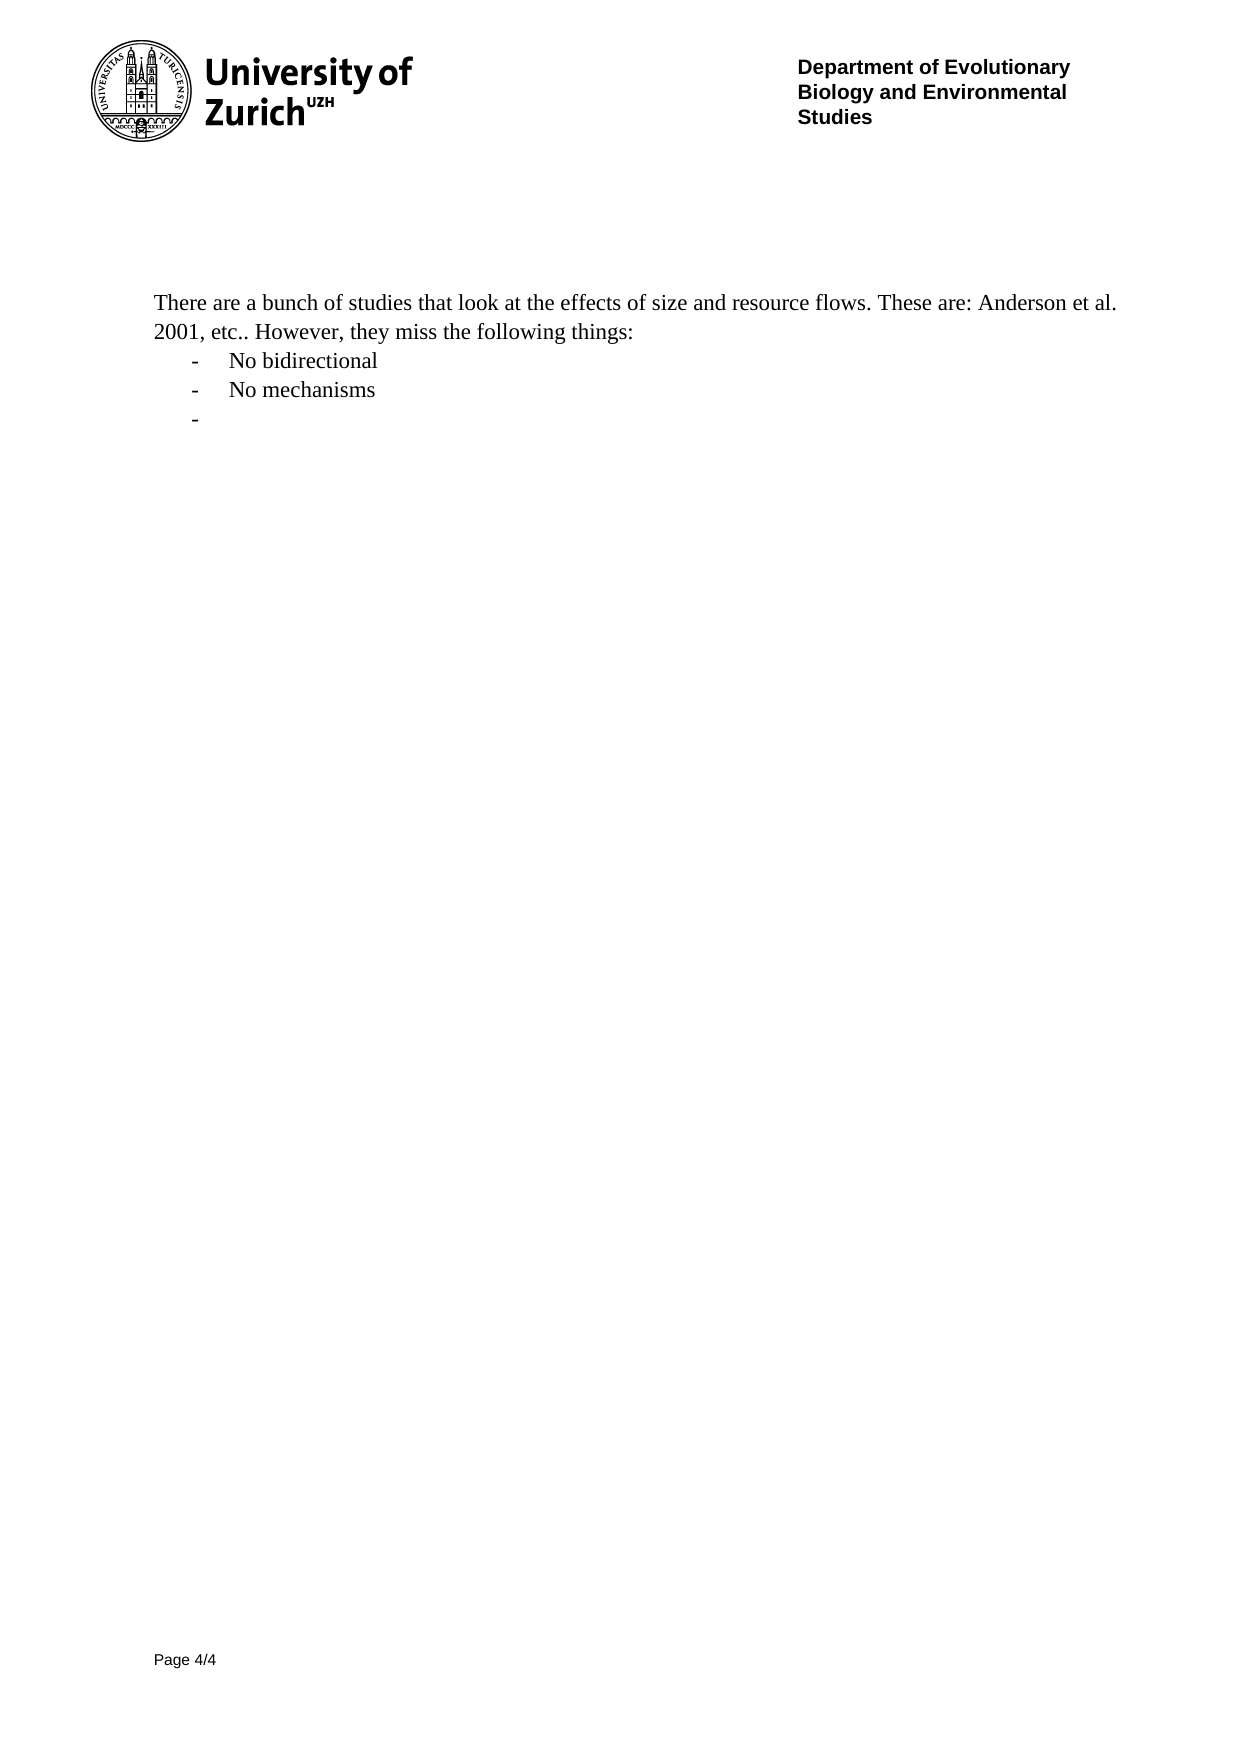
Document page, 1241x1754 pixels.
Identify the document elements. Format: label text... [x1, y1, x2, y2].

list No mechanisms [191, 373, 1122, 402]
list No bidirectional [191, 344, 1122, 373]
picture [85, 35, 419, 148]
text There are a bunch of studies that look at the effects of size and resource flows. These are: Anderson et al. 2001, etc.. However, they miss the following things: [153, 286, 1122, 344]
